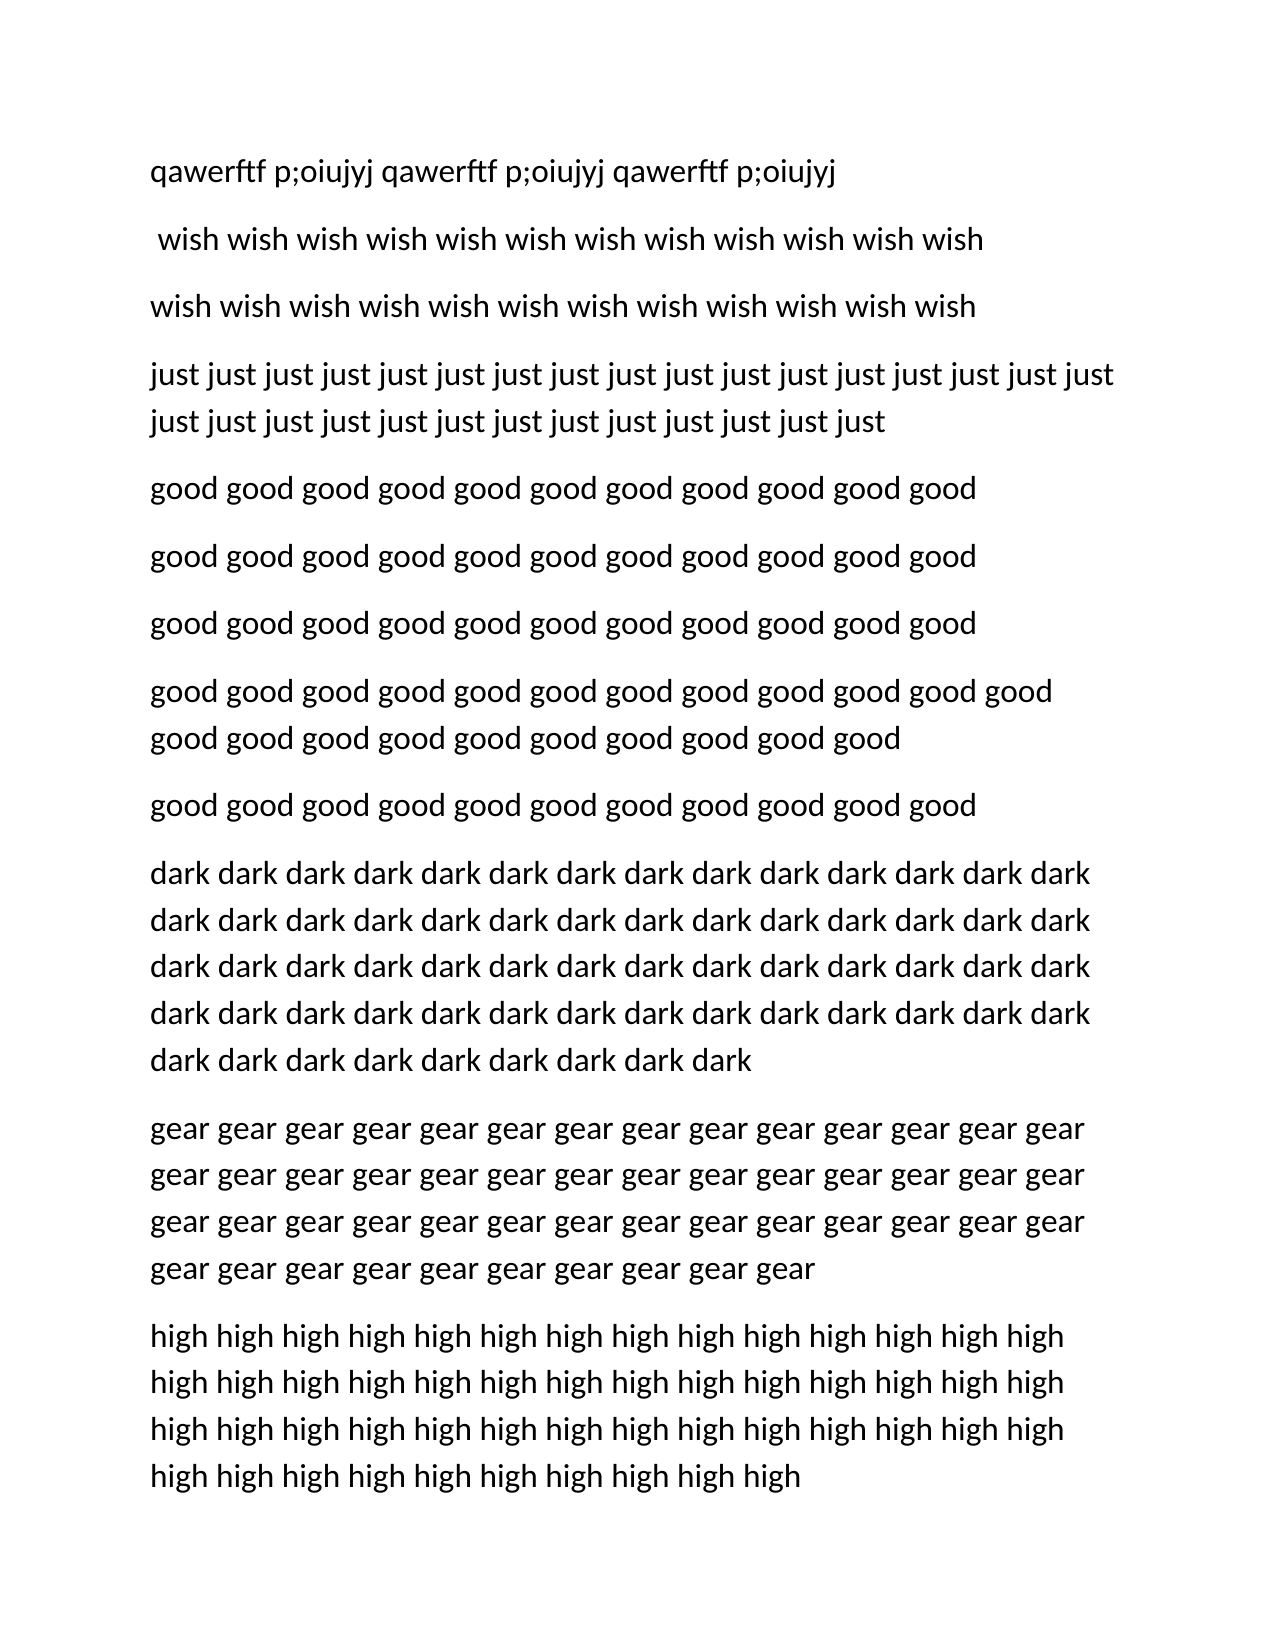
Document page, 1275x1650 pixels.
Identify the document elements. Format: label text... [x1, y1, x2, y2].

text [150, 150, 1125, 191]
text wish wish wish wish wish wish wish wish wish wish wish wish [150, 285, 1125, 326]
text just just just just just just just just just just just just just just just just just just just just just just just just just just just just just just [150, 353, 1125, 440]
text wish wish wish wish wish wish wish wish wish wish wish wish [150, 218, 1125, 258]
text good good good good good good good good good good good good good good good good good good good good good good [150, 670, 1125, 757]
text high high high high high high high high high high high high high high high high high high high high high high high high high high high high high high high high high high high high high high high high high high high high high high high high high high high high [150, 1314, 1125, 1496]
text dark dark dark dark dark dark dark dark dark dark dark dark dark dark dark dark dark dark dark dark dark dark dark dark dark dark dark dark dark dark dark dark dark dark dark dark dark dark dark dark dark dark dark dark dark dark dark dark dark dark dark dark dark dark dark dark dark dark dark dark dark dark dark dark dark [150, 852, 1125, 1080]
text gear gear gear gear gear gear gear gear gear gear gear gear gear gear gear gear gear gear gear gear gear gear gear gear gear gear gear gear gear gear gear gear gear gear gear gear gear gear gear gear gear gear gear gear gear gear gear gear gear gear gear gear [150, 1107, 1125, 1288]
text good good good good good good good good good good good [150, 784, 1125, 825]
text good good good good good good good good good good good [150, 535, 1125, 576]
text good good good good good good good good good good good [150, 602, 1125, 643]
text good good good good good good good good good good good [150, 467, 1125, 508]
